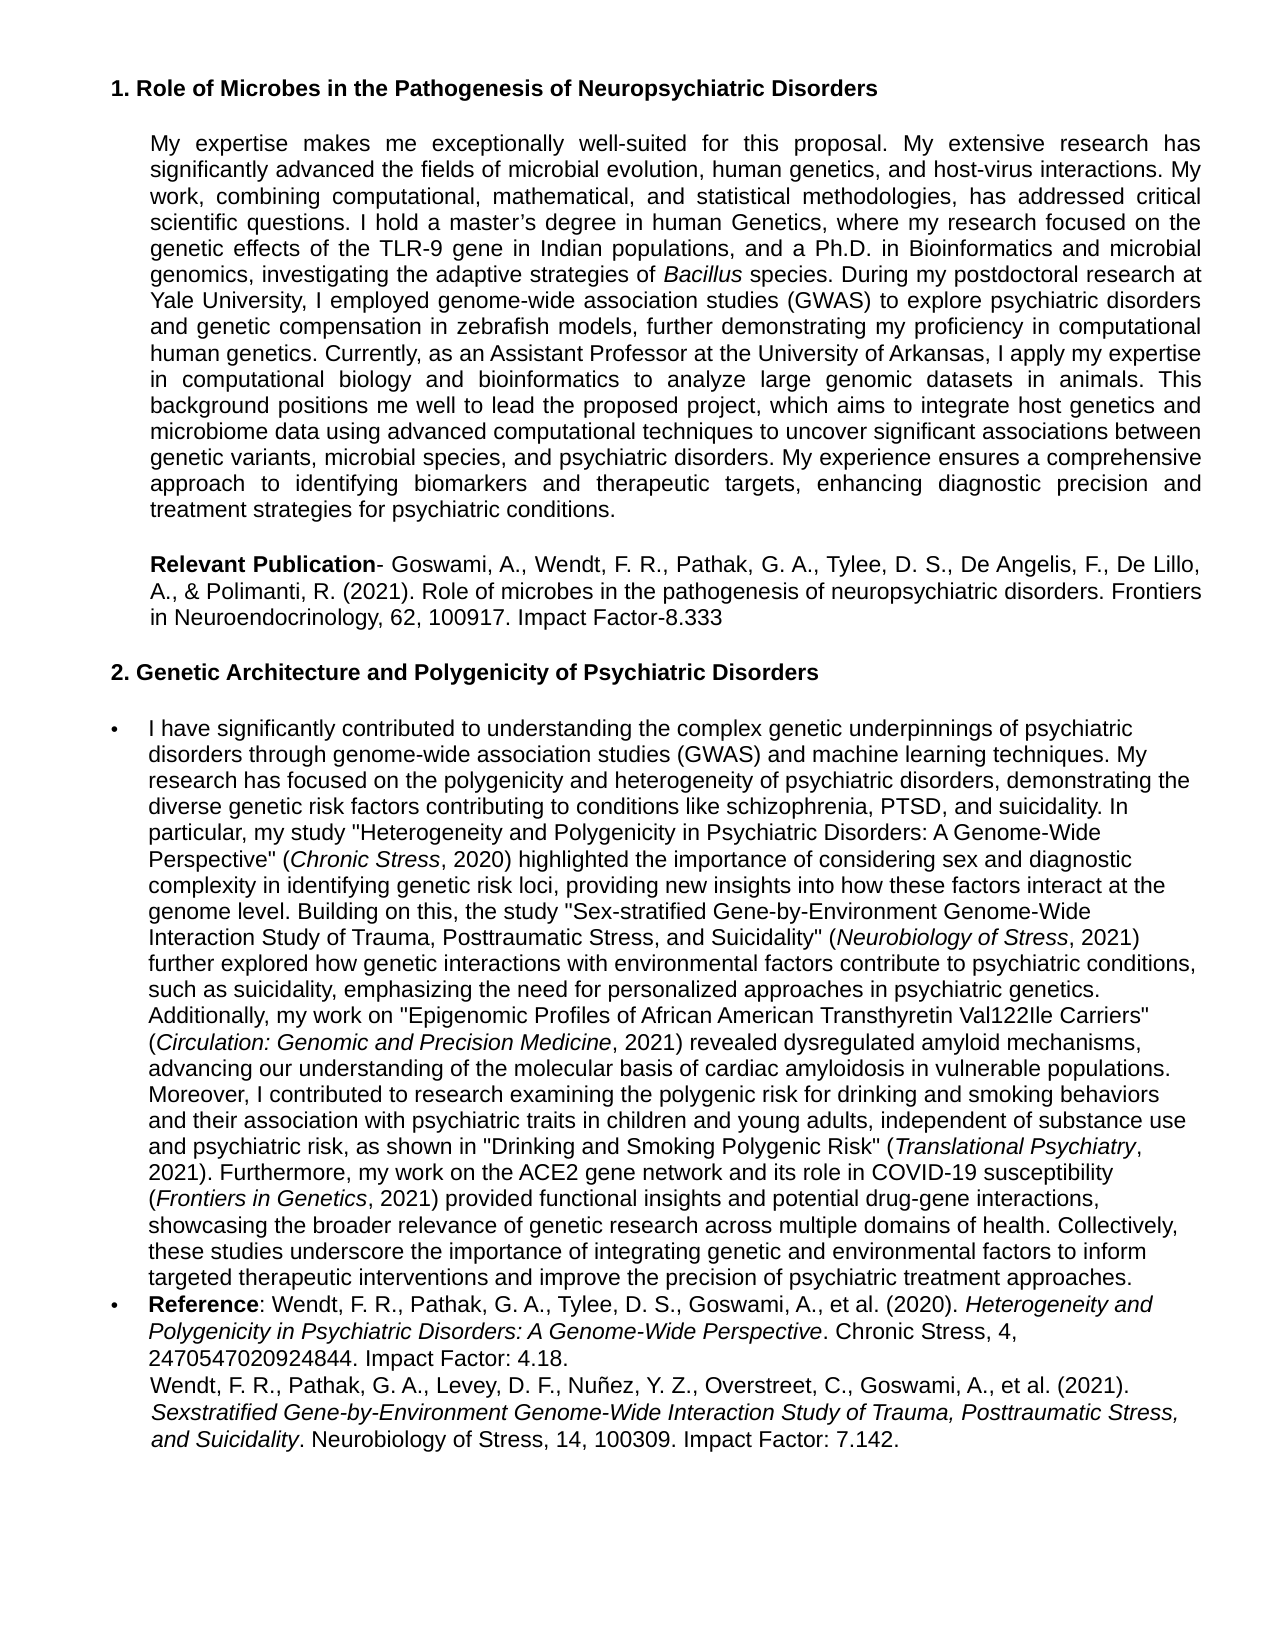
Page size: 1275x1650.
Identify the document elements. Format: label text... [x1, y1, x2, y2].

subtitle 1. Role of Microbes in the Pathogenesis of Neuropsychiatric Disorders [111, 75, 1201, 102]
list I have significantly contributed to understanding the complex genetic underpinnings of psychiatric disorders through genome-wide association studies (GWAS) and machine learning techniques. My research has focused on the polygenicity and heterogeneity of psychiatric disorders, demonstrating the diverse genetic risk factors contributing to conditions like schizophrenia, PTSD, and suicidality. In particular, my study "Heterogeneity and Polygenicity in Psychiatric Disorders: A Genome-Wide Perspective" (Chronic Stress, 2020) highlighted the importance of considering sex and diagnostic complexity in identifying genetic risk loci, providing new insights into how these factors interact at the genome level. Building on this, the study "Sex-stratified Gene-by-Environment Genome-Wide Interaction Study of Trauma, Posttraumatic Stress, and Suicidality" (Neurobiology of Stress, 2021) further explored how genetic interactions with environmental factors contribute to psychiatric conditions, such as suicidality, emphasizing the need for personalized approaches in psychiatric genetics. Additionally, my work on "Epigenomic Profiles of African American Transthyretin Val122Ile Carriers" (Circulation: Genomic and Precision Medicine, 2021) revealed dysregulated amyloid mechanisms, advancing our understanding of the molecular basis of cardiac amyloidosis in vulnerable populations. Moreover, I contributed to research examining the polygenic risk for drinking and smoking behaviors and their association with psychiatric traits in children and young adults, independent of substance use and psychiatric risk, as shown in "Drinking and Smoking Polygenic Risk" (Translational Psychiatry, 2021). Furthermore, my work on the ACE2 gene network and its role in COVID-19 susceptibility (Frontiers in Genetics, 2021) provided functional insights and potential drug-gene interactions, showcasing the broader relevance of genetic research across multiple domains of health. Collectively, these studies underscore the importance of integrating genetic and environmental factors to inform targeted therapeutic interventions and improve the precision of psychiatric treatment approaches. [111, 715, 1202, 1290]
text Relevant Publication- Goswami, A., Wendt, F. R., Pathak, G. A., Tylee, D. S., De Angelis, F., De Lillo, A., & Polimanti, R. (2021). Role of microbes in the pathogenesis of neuropsychiatric disorders. Frontiers in Neuroendocrinology, 62, 100917. Impact Factor-8.333 [150, 552, 1202, 630]
list Reference: Wendt, F. R., Pathak, G. A., Tylee, D. S., Goswami, A., et al. (2020). Heterogeneity and Polygenicity in Psychiatric Disorders: A Genome-Wide Perspective. Chronic Stress, 4, 2470547020924844. Impact Factor: 4.18. [111, 1291, 1202, 1371]
text Wendt, F. R., Pathak, G. A., Levey, D. F., Nuñez, Y. Z., Overstreet, C., Goswami, A., et al. (2021). Sexstratified Gene-by-Environment Genome-Wide Interaction Study of Trauma, Posttraumatic Stress, and Suicidality. Neurobiology of Stress, 14, 100309. Impact Factor: 7.142. [150, 1372, 1201, 1453]
text My expertise makes me exceptionally well-suited for this proposal. My extensive research has significantly advanced the fields of microbial evolution, human genetics, and host-virus interactions. My work, combining computational, mathematical, and statistical methodologies, has addressed critical scientific questions. I hold a master’s degree in human Genetics, where my research focused on the genetic effects of the TLR-9 gene in Indian populations, and a Ph.D. in Bioinformatics and microbial genomics, investigating the adaptive strategies of Bacillus species. During my postdoctoral research at Yale University, I employed genome-wide association studies (GWAS) to explore psychiatric disorders and genetic compensation in zebrafish models, further demonstrating my proficiency in computational human genetics. Currently, as an Assistant Professor at the University of Arkansas, I apply my expertise in computational biology and bioinformatics to analyze large genomic datasets in animals. This background positions me well to lead the proposed project, which aims to integrate host genetics and microbiome data using advanced computational techniques to uncover significant associations between genetic variants, microbial species, and psychiatric disorders. My experience ensures a comprehensive approach to identifying biomarkers and therapeutic targets, enhancing diagnostic precision and treatment strategies for psychiatric conditions. [150, 131, 1202, 523]
subtitle 2. Genetic Architecture and Polygenicity of Psychiatric Disorders [111, 659, 1201, 686]
